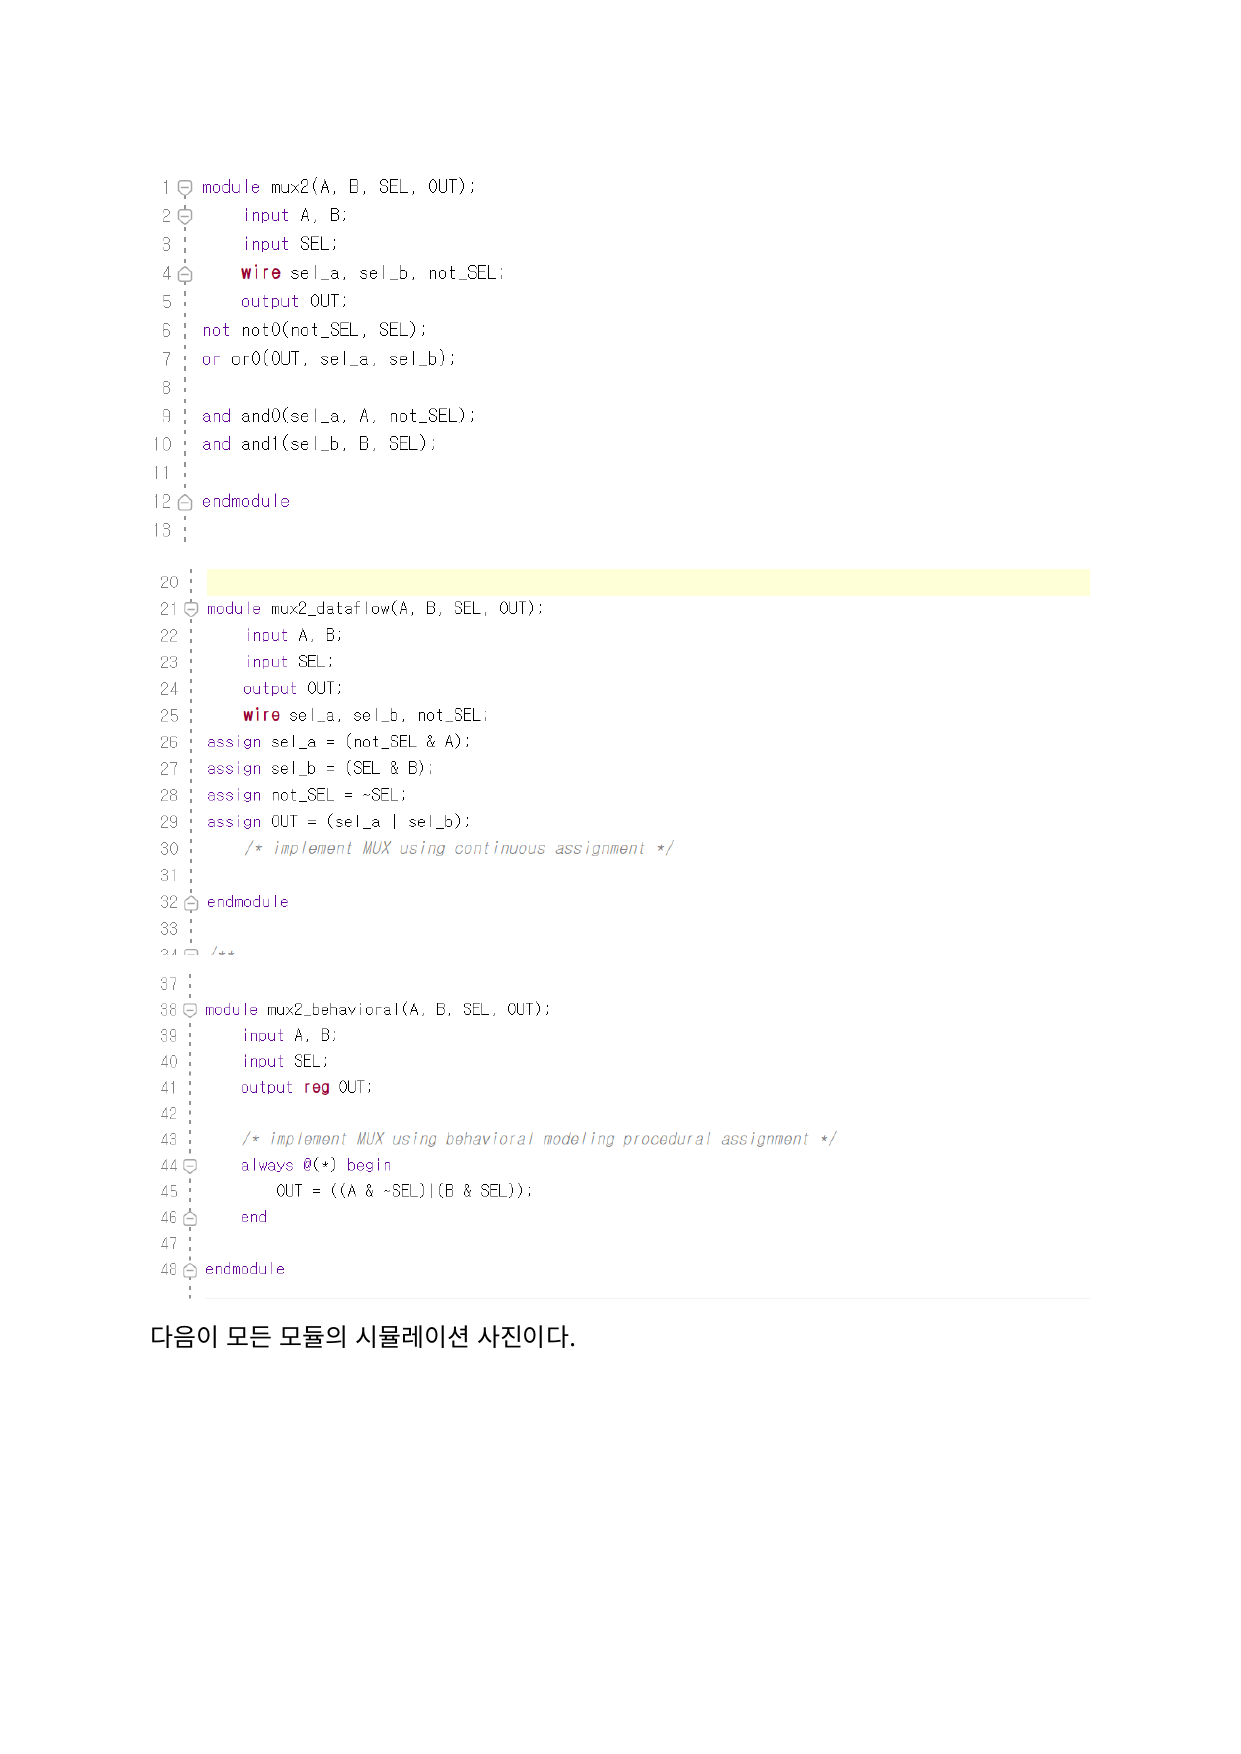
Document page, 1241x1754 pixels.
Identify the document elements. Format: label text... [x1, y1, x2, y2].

text 다음이 모든 모듈의 시뮬레이션 사진이다. [150, 1317, 1090, 1353]
picture [150, 563, 1091, 955]
picture [150, 973, 1091, 1299]
picture [155, 177, 865, 545]
